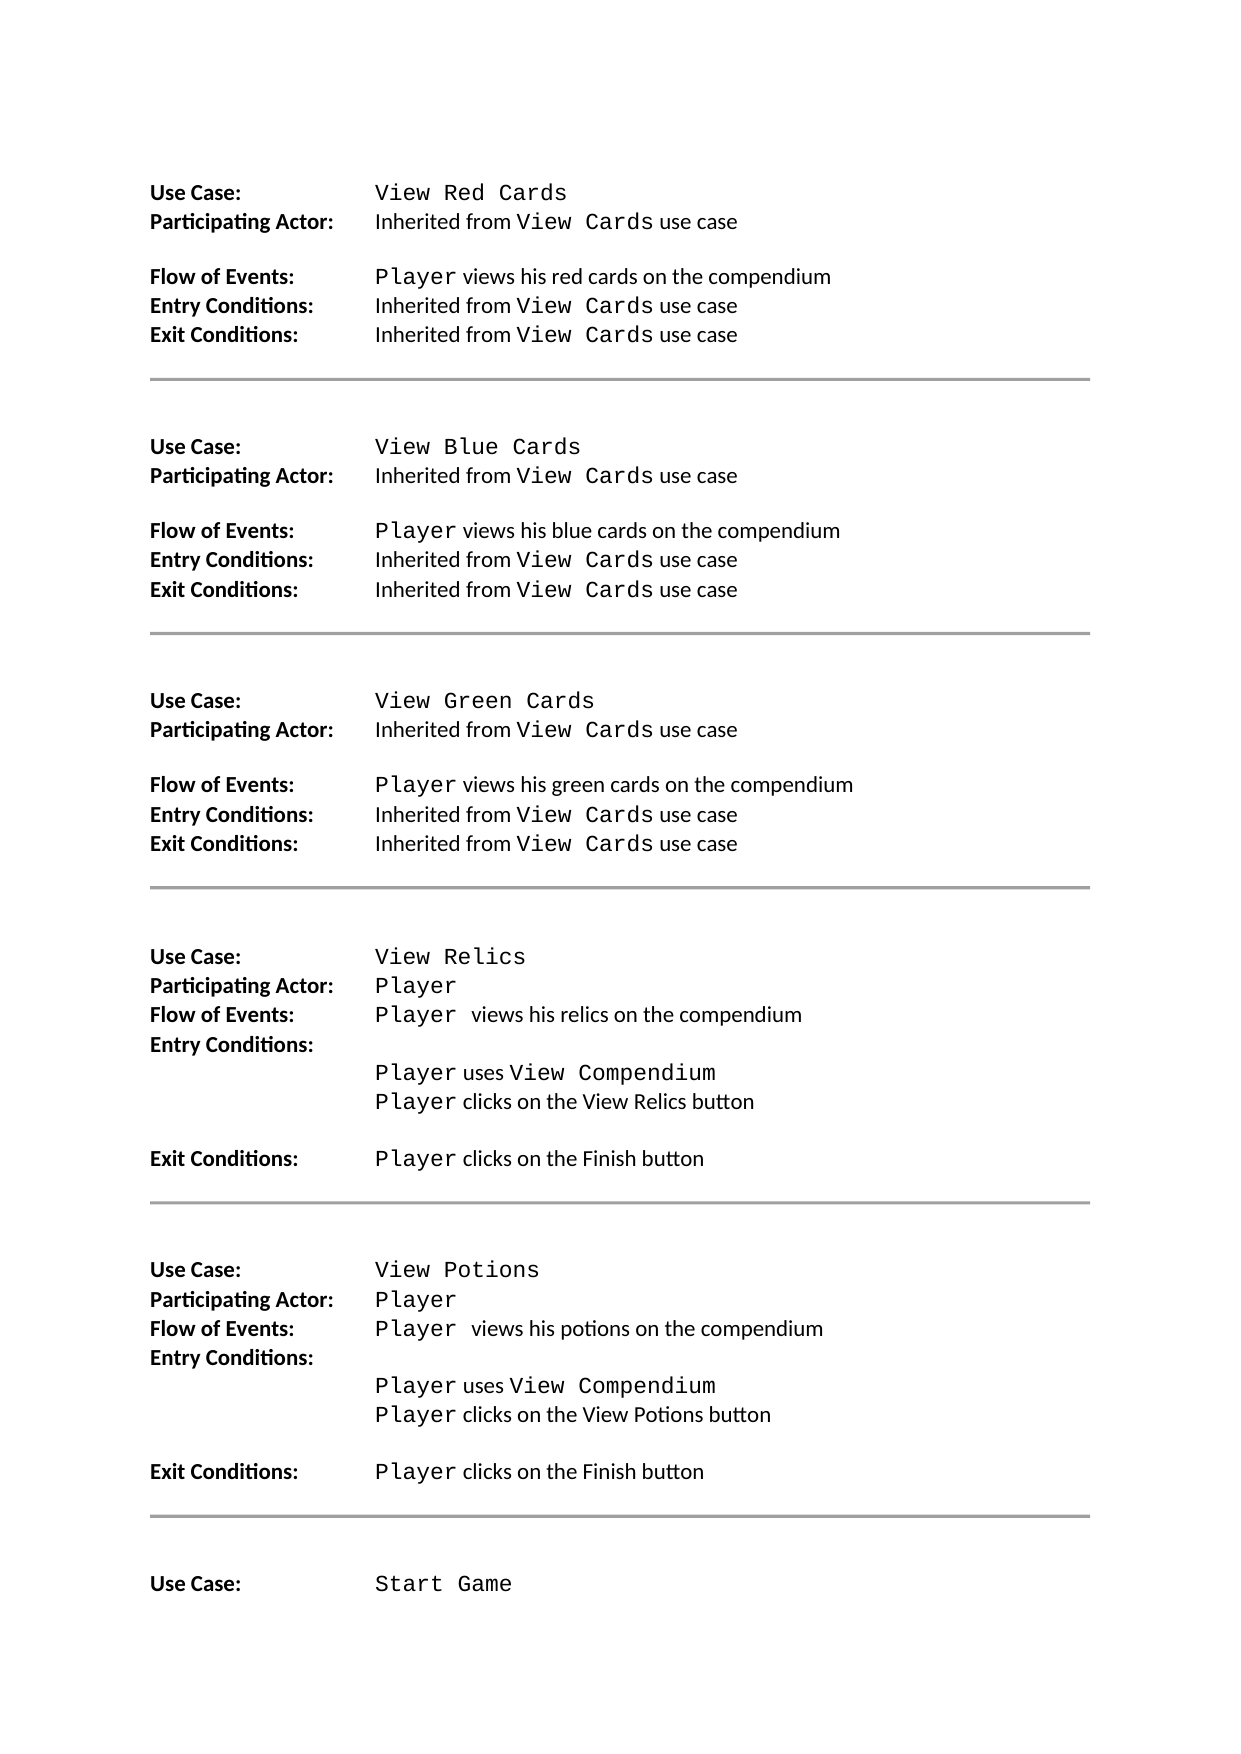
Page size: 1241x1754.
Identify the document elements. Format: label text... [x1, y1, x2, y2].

text Exit Conditions: Inherited from View Cards use case [150, 321, 1090, 350]
text Use Case: View Red Cards [150, 178, 1090, 207]
text Flow of Events: Player views his green cards on the compendium [150, 771, 1090, 800]
text Participating Actor: Inherited from View Cards use case [150, 461, 1090, 491]
text Participating Actor: Player [150, 971, 1090, 1001]
text Player clicks on the View Potions button [300, 1400, 1090, 1429]
text Use Case: View Relics [150, 942, 1090, 971]
text Use Case: View Green Cards [150, 686, 1090, 716]
text Player uses View Compendium [300, 1371, 1090, 1400]
text Participating Actor: Player [150, 1285, 1090, 1314]
text Exit Conditions: Player clicks on the Finish button [150, 1457, 1090, 1487]
text Entry Conditions: [150, 1030, 1090, 1058]
text Player clicks on the View Relics button [300, 1087, 1090, 1116]
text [150, 291, 1090, 321]
text Use Case: Start Game [150, 1569, 1090, 1598]
text Flow of Events: Player views his red cards on the compendium [150, 262, 1090, 291]
text Exit Conditions: Player clicks on the Finish button [150, 1144, 1090, 1173]
text Exit Conditions: Inherited from View Cards use case [150, 829, 1090, 858]
text Entry Conditions: Inherited from View Cards use case [150, 800, 1090, 829]
text Player uses View Compendium [300, 1058, 1090, 1087]
text Entry Conditions: [150, 1343, 1090, 1371]
text Flow of Events: Player views his relics on the compendium [150, 1001, 1090, 1030]
text Flow of Events: Player views his potions on the compendium [150, 1314, 1090, 1343]
text Participating Actor: Inherited from View Cards use case [150, 716, 1090, 745]
text Participating Actor: Inherited from View Cards use case [150, 207, 1090, 236]
text Use Case: View Potions [150, 1256, 1090, 1285]
text Flow of Events: Player views his blue cards on the compendium [150, 516, 1090, 546]
text Use Case: View Blue Cards [150, 432, 1090, 461]
text Entry Conditions: Inherited from View Cards use case [150, 546, 1090, 575]
text Exit Conditions: Inherited from View Cards use case [150, 575, 1090, 604]
